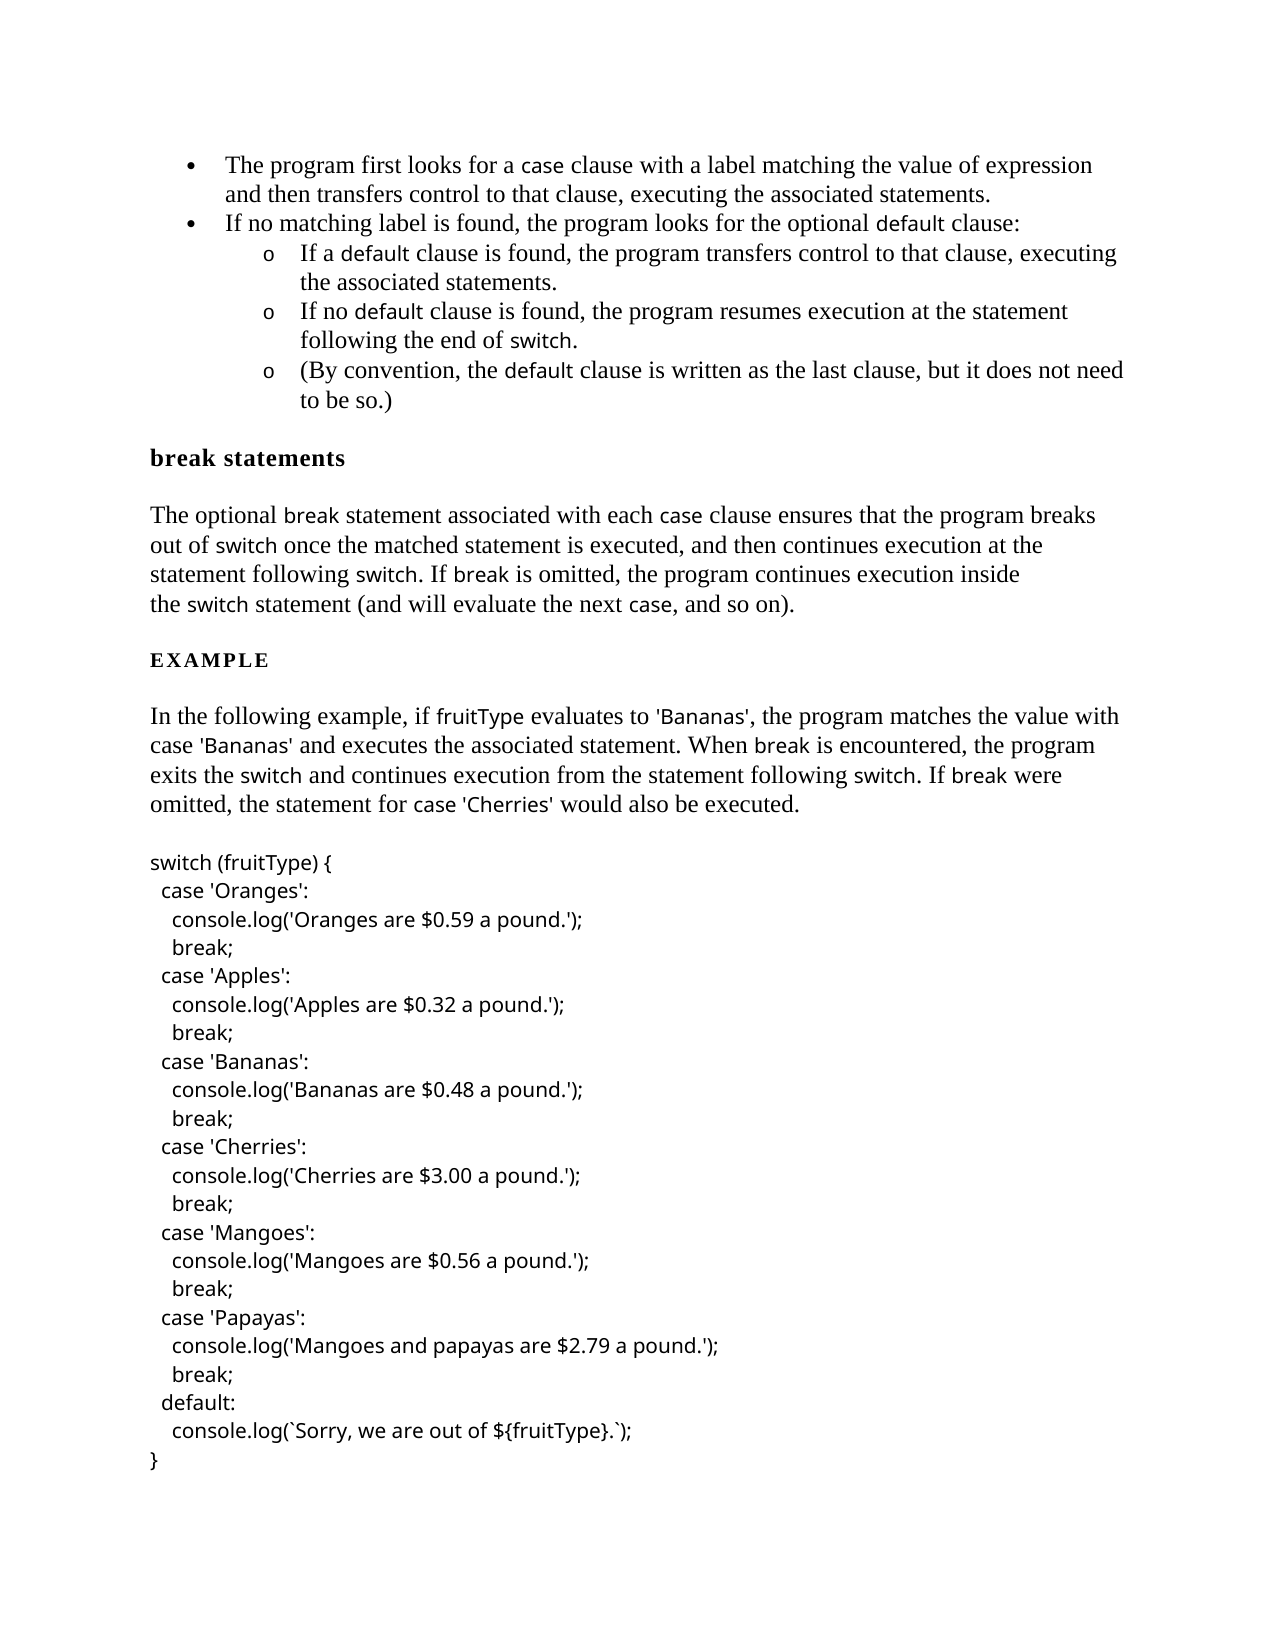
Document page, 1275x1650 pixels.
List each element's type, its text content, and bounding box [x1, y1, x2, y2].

text console.log('Apples are $0.32 a pound.'); [150, 990, 1125, 1018]
list If no matching label is found, the program looks for the optional default clause: [187, 208, 1125, 238]
text break; [150, 1274, 1125, 1303]
text break; [150, 933, 1125, 962]
list If a default clause is found, the program transfers control to that clause, executing the associated statements. [262, 238, 1125, 296]
text break; [150, 1189, 1125, 1218]
text EXAMPLE [150, 648, 1125, 672]
text case 'Papayas': [150, 1303, 1125, 1331]
text } [150, 1445, 1125, 1473]
list If no default clause is found, the program resumes execution at the statement following the end of switch. [262, 296, 1125, 355]
text case 'Mangoes': [150, 1218, 1125, 1246]
text break; [150, 1104, 1125, 1132]
text console.log('Mangoes are $0.56 a pound.'); [150, 1246, 1125, 1274]
text case 'Cherries': [150, 1132, 1125, 1161]
text console.log(`Sorry, we are out of ${fruitType}.`); [150, 1417, 1125, 1445]
list (By convention, the default clause is written as the last clause, but it does not need to be so.) [262, 355, 1125, 413]
text case 'Oranges': [150, 876, 1125, 905]
text break; [150, 1018, 1125, 1047]
text case 'Bananas': [150, 1047, 1125, 1075]
list The program first looks for a case clause with a label matching the value of expression and then transfers control to that clause, executing the associated statements. [187, 150, 1125, 208]
text console.log('Bananas are $0.48 a pound.'); [150, 1075, 1125, 1104]
text console.log('Mangoes and papayas are $2.79 a pound.'); [150, 1331, 1125, 1360]
text switch (fruitType) { [150, 848, 1125, 876]
text break statements [150, 443, 1125, 471]
text The optional break statement associated with each case clause ensures that the program breaks out of switch once the matched statement is executed, and then continues execution at the statement following switch. If break is omitted, the program continues execution inside the switch statement (and will evaluate the next case, and so on). [150, 501, 1125, 618]
text In the following example, if fruitType evaluates to 'Bananas', the program matches the value with case 'Bananas' and executes the associated statement. When break is encountered, the program exits the switch and continues execution from the statement following switch. If break were omitted, the statement for case 'Cherries' would also be executed. [150, 701, 1125, 819]
text default: [150, 1388, 1125, 1417]
text break; [150, 1360, 1125, 1388]
text case 'Apples': [150, 962, 1125, 990]
text console.log('Oranges are $0.59 a pound.'); [150, 905, 1125, 933]
text console.log('Cherries are $3.00 a pound.'); [150, 1161, 1125, 1189]
